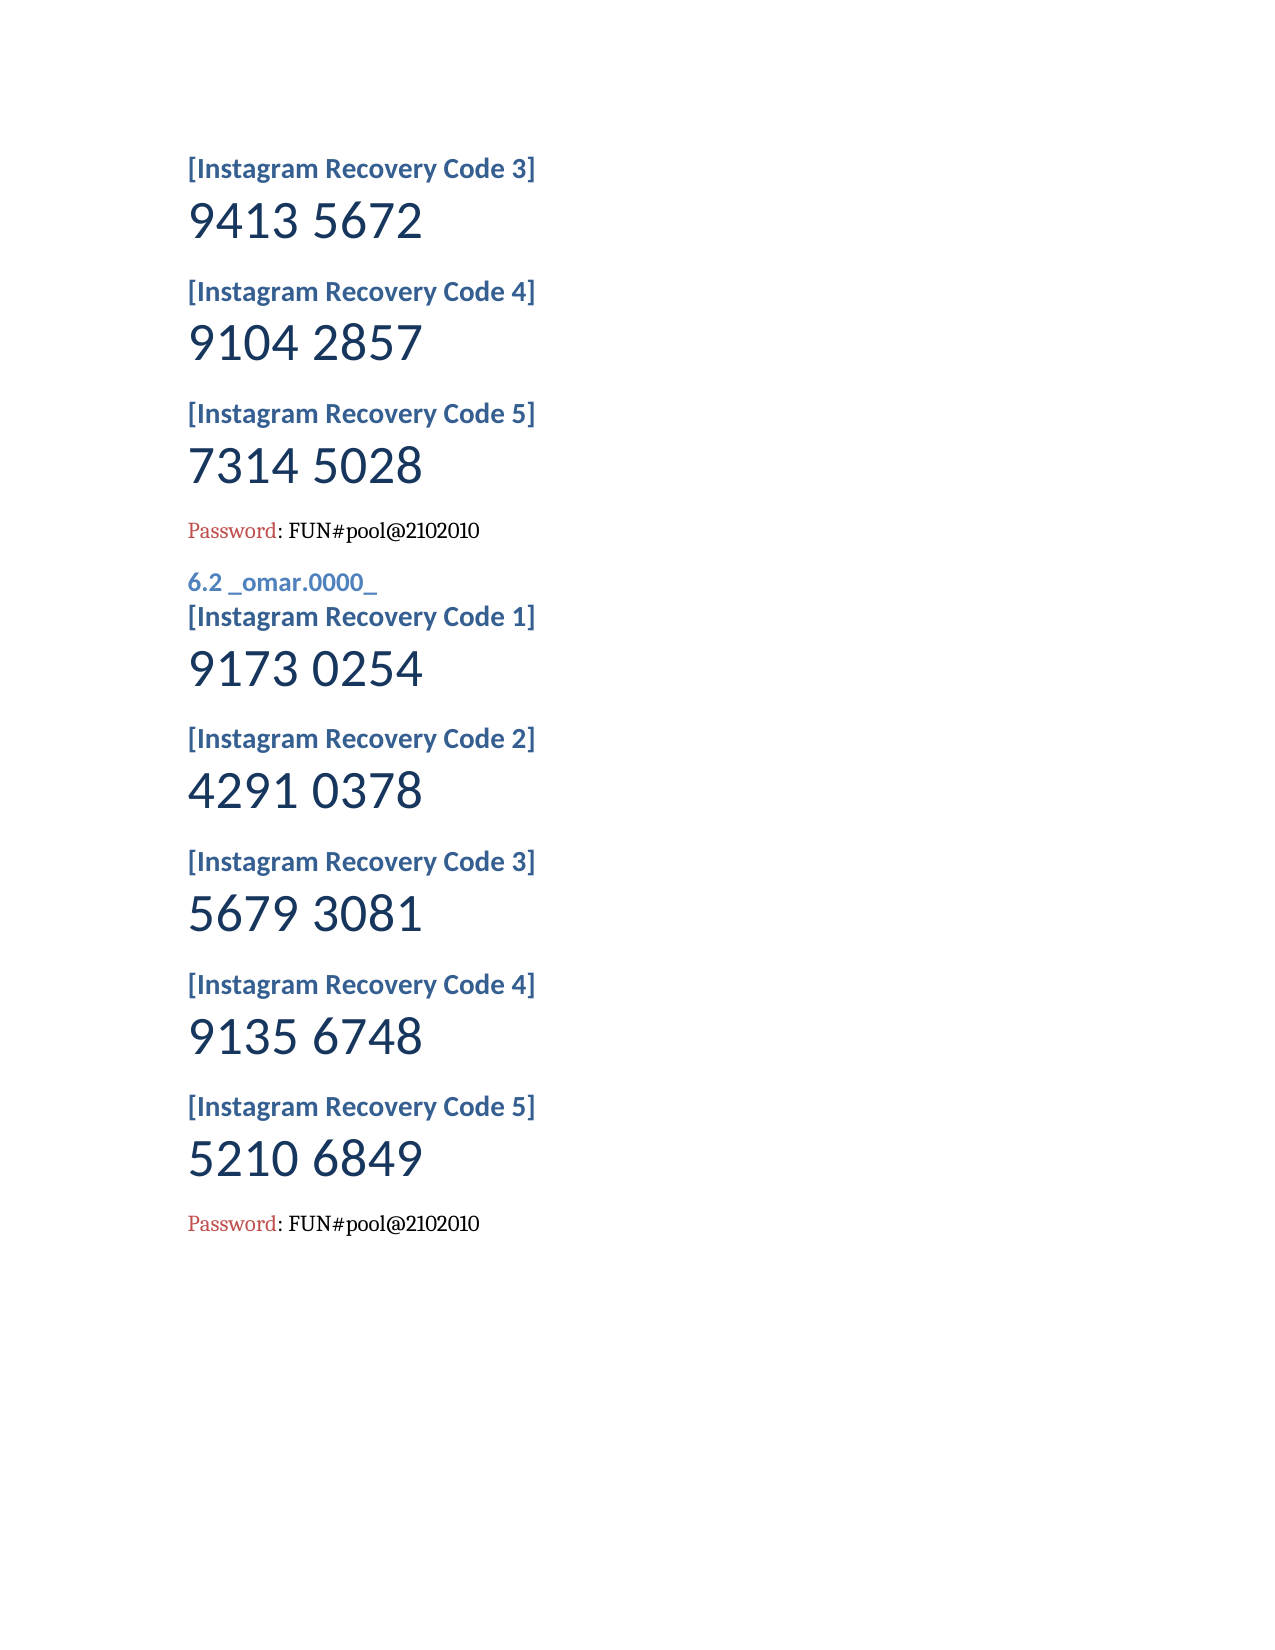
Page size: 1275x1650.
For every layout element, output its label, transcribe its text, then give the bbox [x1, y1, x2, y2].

subtitle 6.2 _omar.0000_ [187, 565, 1087, 598]
text [Instagram Recovery Code 5] 7314 5028 [187, 395, 1087, 497]
text [Instagram Recovery Code 4] 9104 2857 [187, 273, 1087, 374]
text [Instagram Recovery Code 3] 5679 3081 [187, 843, 1087, 945]
text Password: FUN#pool@2102010 [187, 1211, 1087, 1237]
text [Instagram Recovery Code 4] 9135 6748 [187, 966, 1087, 1068]
text Password: FUN#pool@2102010 [187, 518, 1087, 544]
text [Instagram Recovery Code 5] 5210 6849 [187, 1088, 1087, 1190]
text [Instagram Recovery Code 1] 9173 0254 [187, 598, 1087, 700]
text [Instagram Recovery Code 2] 4291 0378 [187, 721, 1087, 822]
text [Instagram Recovery Code 3] 9413 5672 [187, 150, 1087, 252]
